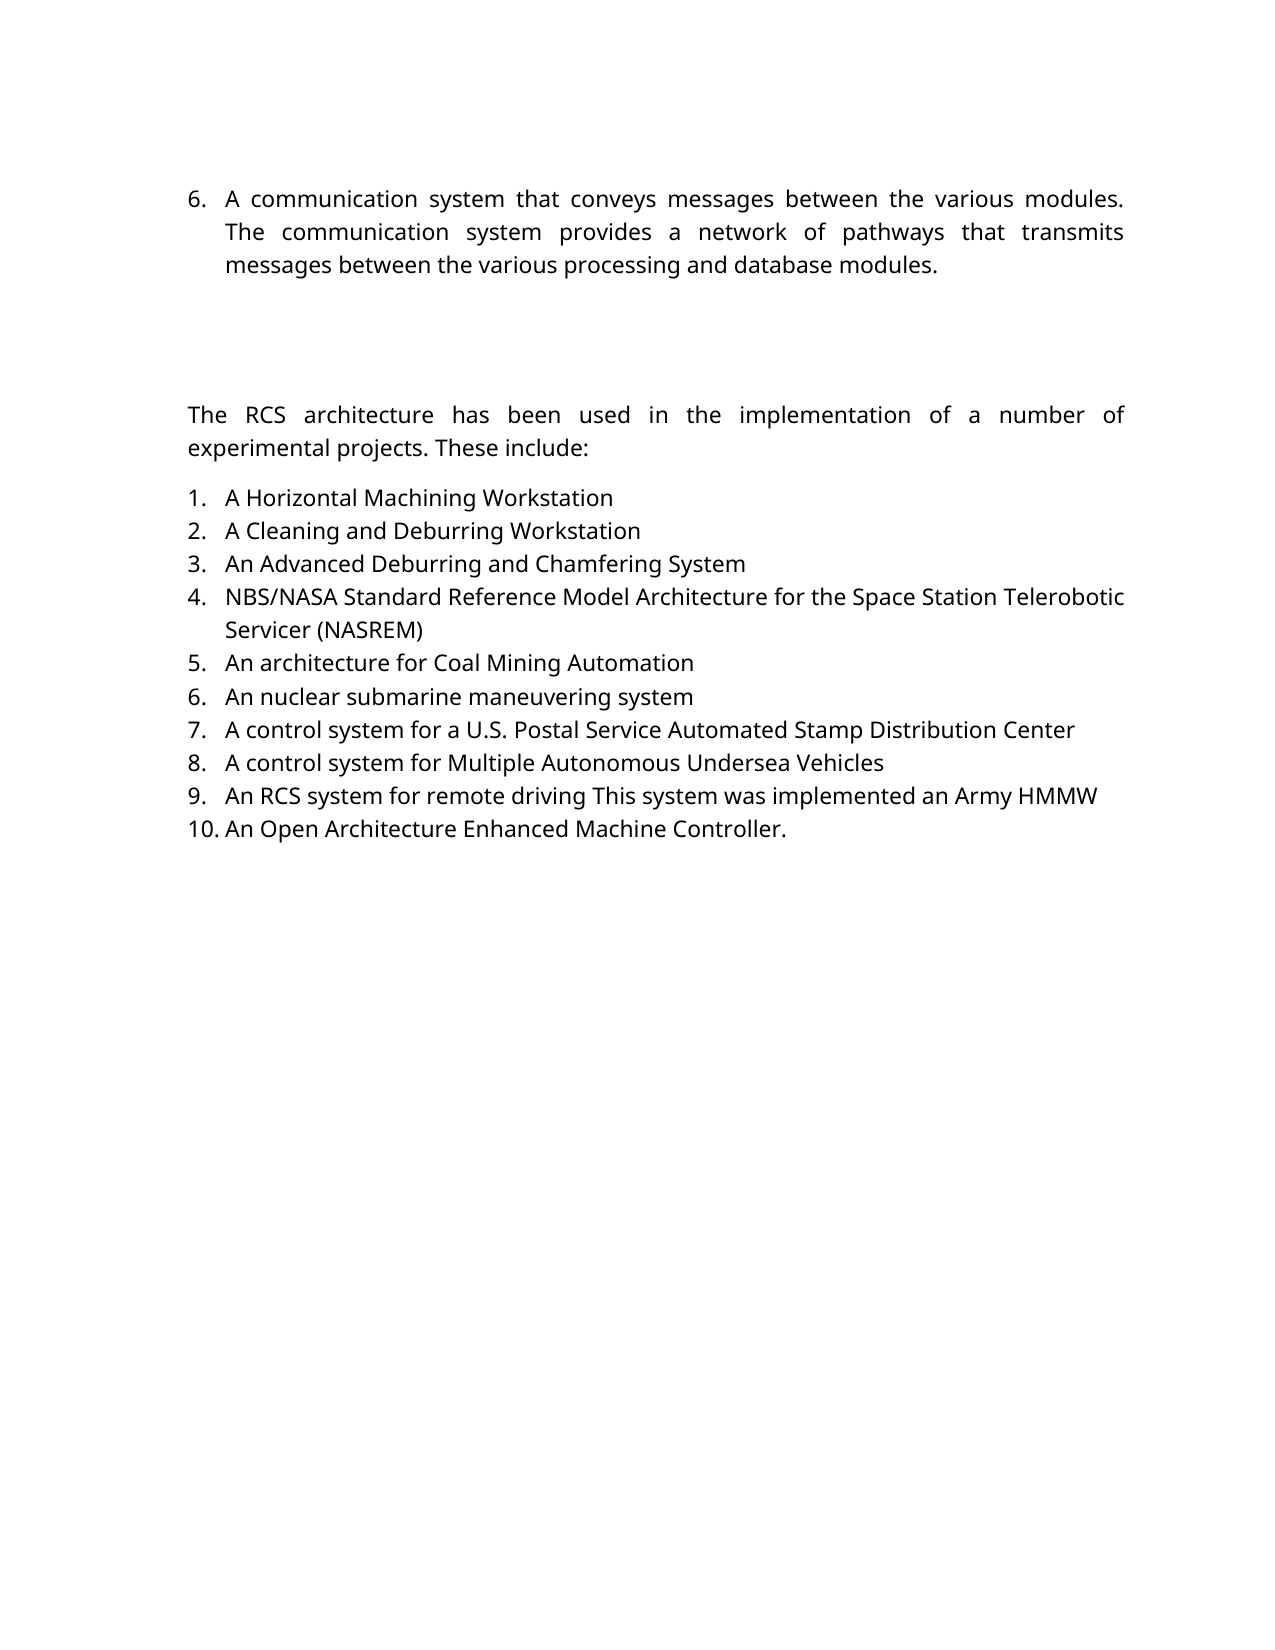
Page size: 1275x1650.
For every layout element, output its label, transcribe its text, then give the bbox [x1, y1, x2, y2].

text The RCS architecture has been used in the implementation of a number of experimental projects. These include: [187, 399, 1125, 463]
list A Cleaning and Deburring Workstation [187, 515, 1125, 546]
list An RCS system for remote driving This system was implemented an Army HMMW [187, 780, 1125, 811]
list An architecture for Coal Mining Automation [187, 647, 1125, 678]
list NBS/NASA Standard Reference Model Architecture for the Space Station Telerobotic Servicer (NASREM) [187, 581, 1125, 645]
list A Horizontal Machining Workstation [187, 482, 1125, 513]
list A communication system that conveys messages between the various modules. The communication system provides a network of pathways that transmits messages between the various processing and database modules. [187, 183, 1125, 281]
list An nuclear submarine maneuvering system [187, 680, 1125, 712]
list An Advanced Deburring and Chamfering System [187, 548, 1125, 579]
list A control system for a U.S. Postal Service Automated Stamp Distribution Center [187, 713, 1125, 745]
list A control system for Multiple Autonomous Undersea Vehicles [187, 747, 1125, 778]
list An Open Architecture Enhanced Machine Controller. [187, 813, 1125, 844]
